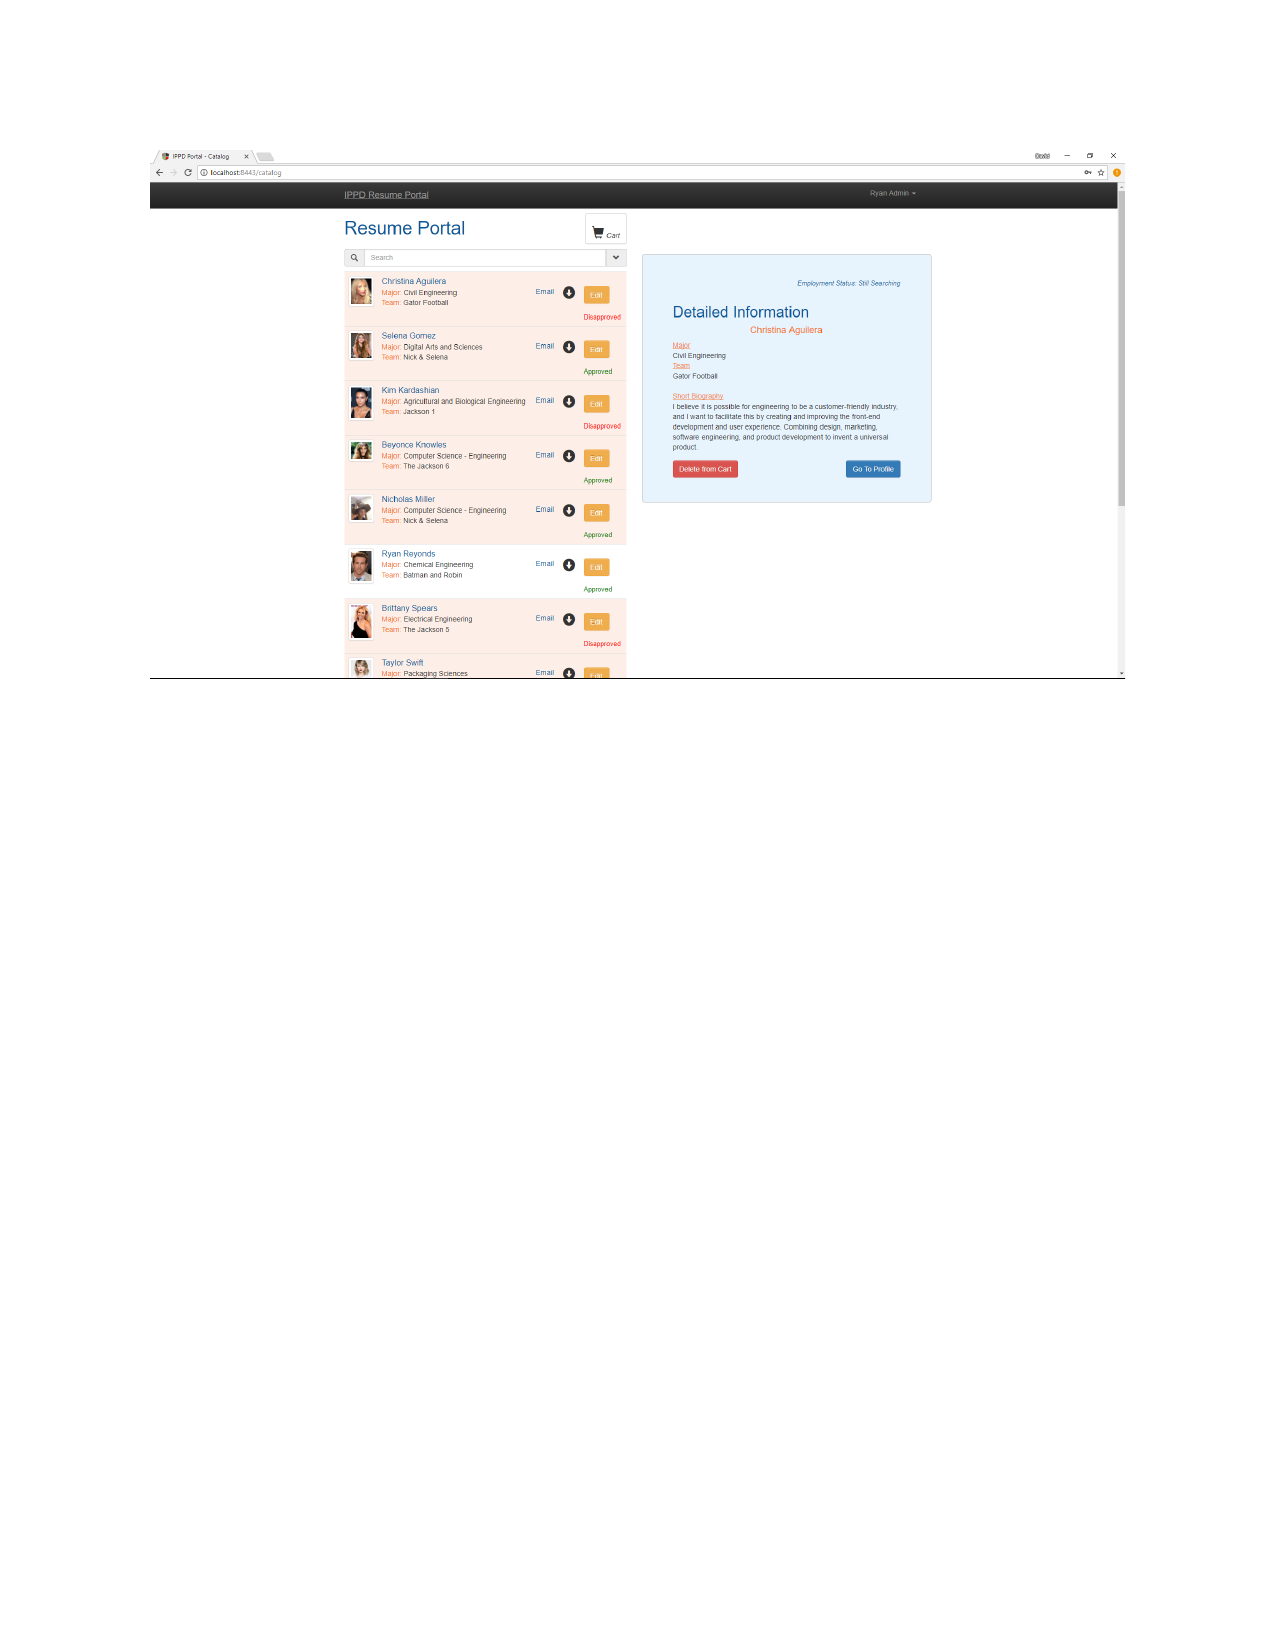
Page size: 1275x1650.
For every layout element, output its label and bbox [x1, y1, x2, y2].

picture [150, 150, 1125, 679]
